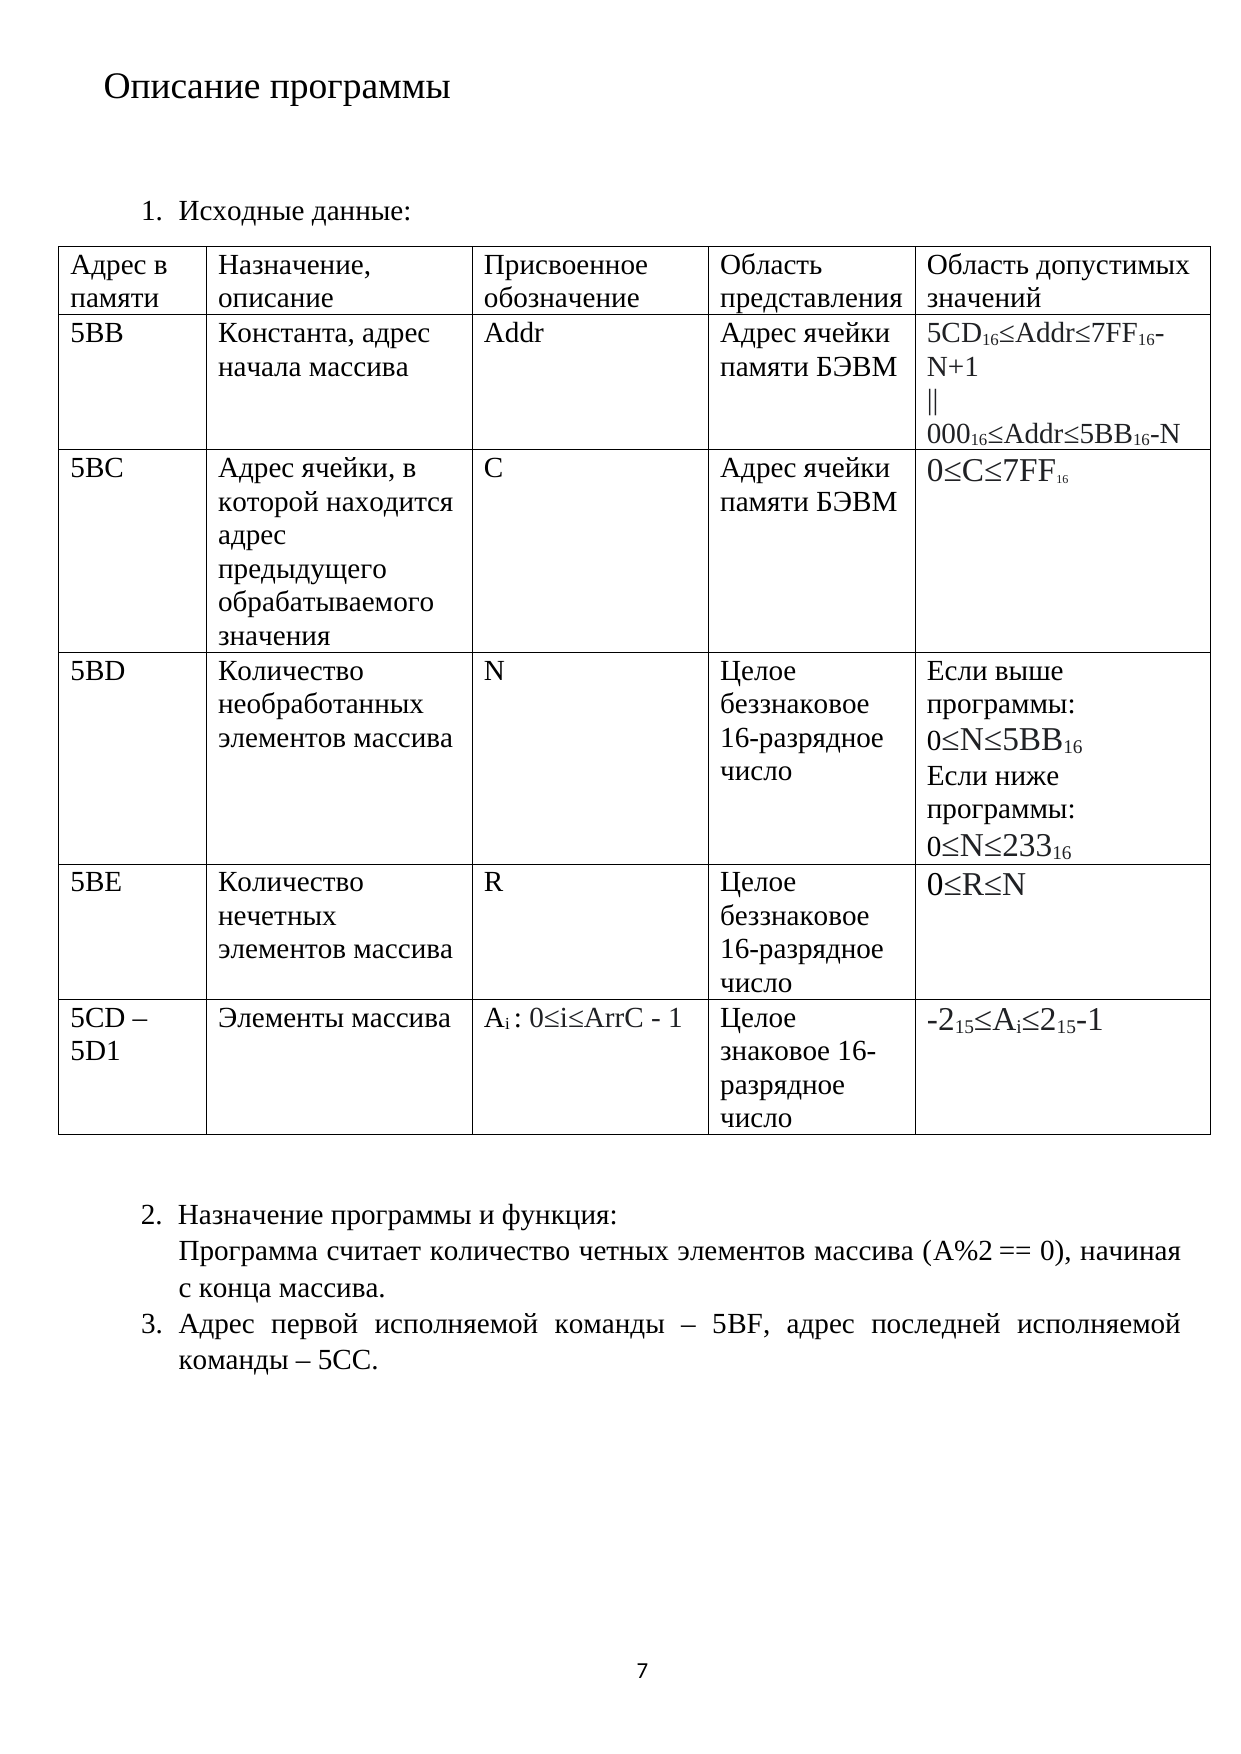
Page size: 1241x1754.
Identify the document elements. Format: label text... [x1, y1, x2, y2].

table_cell Целое знаковое 16-разрядное число [709, 1000, 915, 1134]
table_cell Элементы массива [207, 1000, 472, 1134]
table_cell 5СD16≤Addr≤7FF16-N+1 || 00016≤Addr≤5BB16-N [938, 315, 1210, 449]
table_cell Адрес ячейки, в которой находится адрес предыдущего обрабатываемого значения [207, 450, 472, 652]
table_cell 5BB [59, 315, 206, 449]
table_cell 5CD – 5D1 [59, 1000, 206, 1134]
list Программа считает количество четных элементов массива (A%2 == 0), начиная с конца массива. [178, 1233, 1181, 1303]
table_cell Целое беззнаковое 16-разрядное число [709, 865, 915, 999]
table_cell 5BC [59, 450, 206, 652]
table_cell 0≤C≤7FF16 [916, 450, 1210, 652]
table_cell Адрес ячейки памяти БЭВМ [709, 450, 915, 652]
table_cell Если выше программы: 0≤N≤5BB16 Если ниже программы: 0≤N≤23316 [916, 653, 1210, 863]
table_cell R [473, 865, 708, 999]
subtitle Описание программы [103, 63, 1181, 106]
table_header Область допустимых значений [916, 247, 1210, 314]
table_cell -215≤Ai≤215-1 [916, 1000, 1210, 1134]
table_cell Адрес ячейки памяти БЭВМ [709, 315, 915, 449]
table_cell 0≤R≤N [916, 865, 1210, 999]
table_cell Количество необработанных элементов массива [207, 653, 472, 863]
list Адрес первой исполняемой команды – 5BF, адрес последней исполняемой команды – 5СС. [141, 1306, 1181, 1376]
table_cell Константа, адрес начала массива [207, 315, 472, 449]
table_cell Целое беззнаковое 16-разрядное число [709, 653, 915, 863]
table_cell N [473, 653, 708, 863]
table_cell C [473, 450, 708, 652]
table_cell 5BE [59, 865, 206, 999]
table_header Назначение, описание [207, 247, 472, 314]
table_header Присвоенное обозначение [473, 247, 708, 314]
table_cell Ai : 0≤i≤ArrC - 1 [473, 1000, 708, 1134]
list Назначение программы и функция: [141, 1197, 1181, 1231]
table_cell 5BD [59, 653, 206, 863]
table_cell Количество нечетных элементов массива [207, 865, 472, 999]
table_header Адрес в памяти [59, 247, 206, 314]
table_cell Addr [473, 315, 708, 449]
table_header Область представления [709, 247, 915, 314]
list Исходные данные: [141, 193, 1181, 227]
